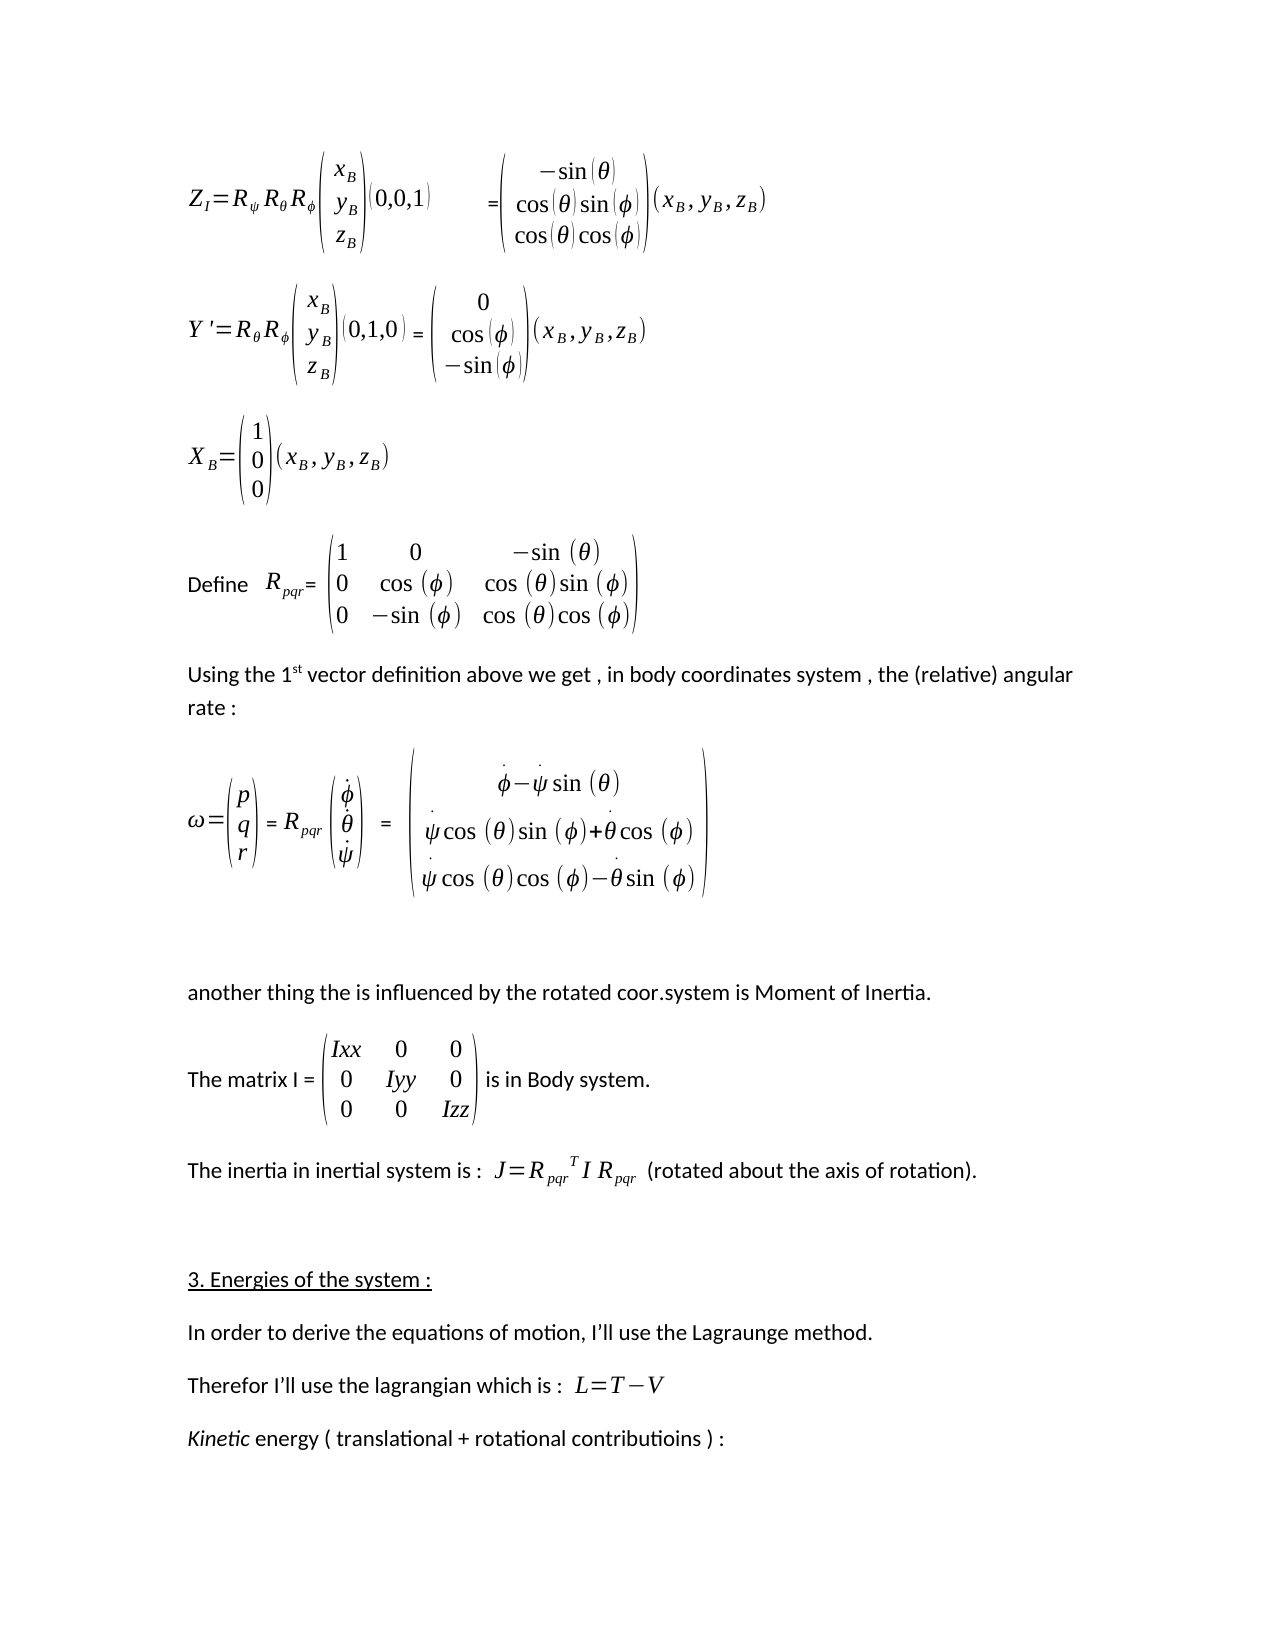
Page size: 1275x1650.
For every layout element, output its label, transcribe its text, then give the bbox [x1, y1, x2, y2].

text = [187, 281, 1087, 388]
text The matrix I = is in Body system. [187, 1031, 1087, 1127]
text In order to derive the equations of motion, I’ll use the Lagraunge method. [187, 1318, 1087, 1346]
text Using the 1st vector definition above we get , in body coordinates system , the (relative) angular rate : [187, 661, 1087, 721]
text The inertia in inertial system is : (rotated about the axis of rotation). [187, 1152, 1087, 1187]
text Therefor I’ll use the lagrangian which is : [187, 1371, 1087, 1399]
text another thing the is influenced by the rotated coor.system is Moment of Inertia. [187, 978, 1087, 1006]
text = [187, 150, 1087, 256]
text 3. Energies of the system : [187, 1265, 1087, 1293]
text Define = [187, 532, 1087, 636]
text = = [187, 746, 1087, 900]
text Kinetic energy ( translational + rotational contributioins ) : [187, 1424, 1087, 1452]
